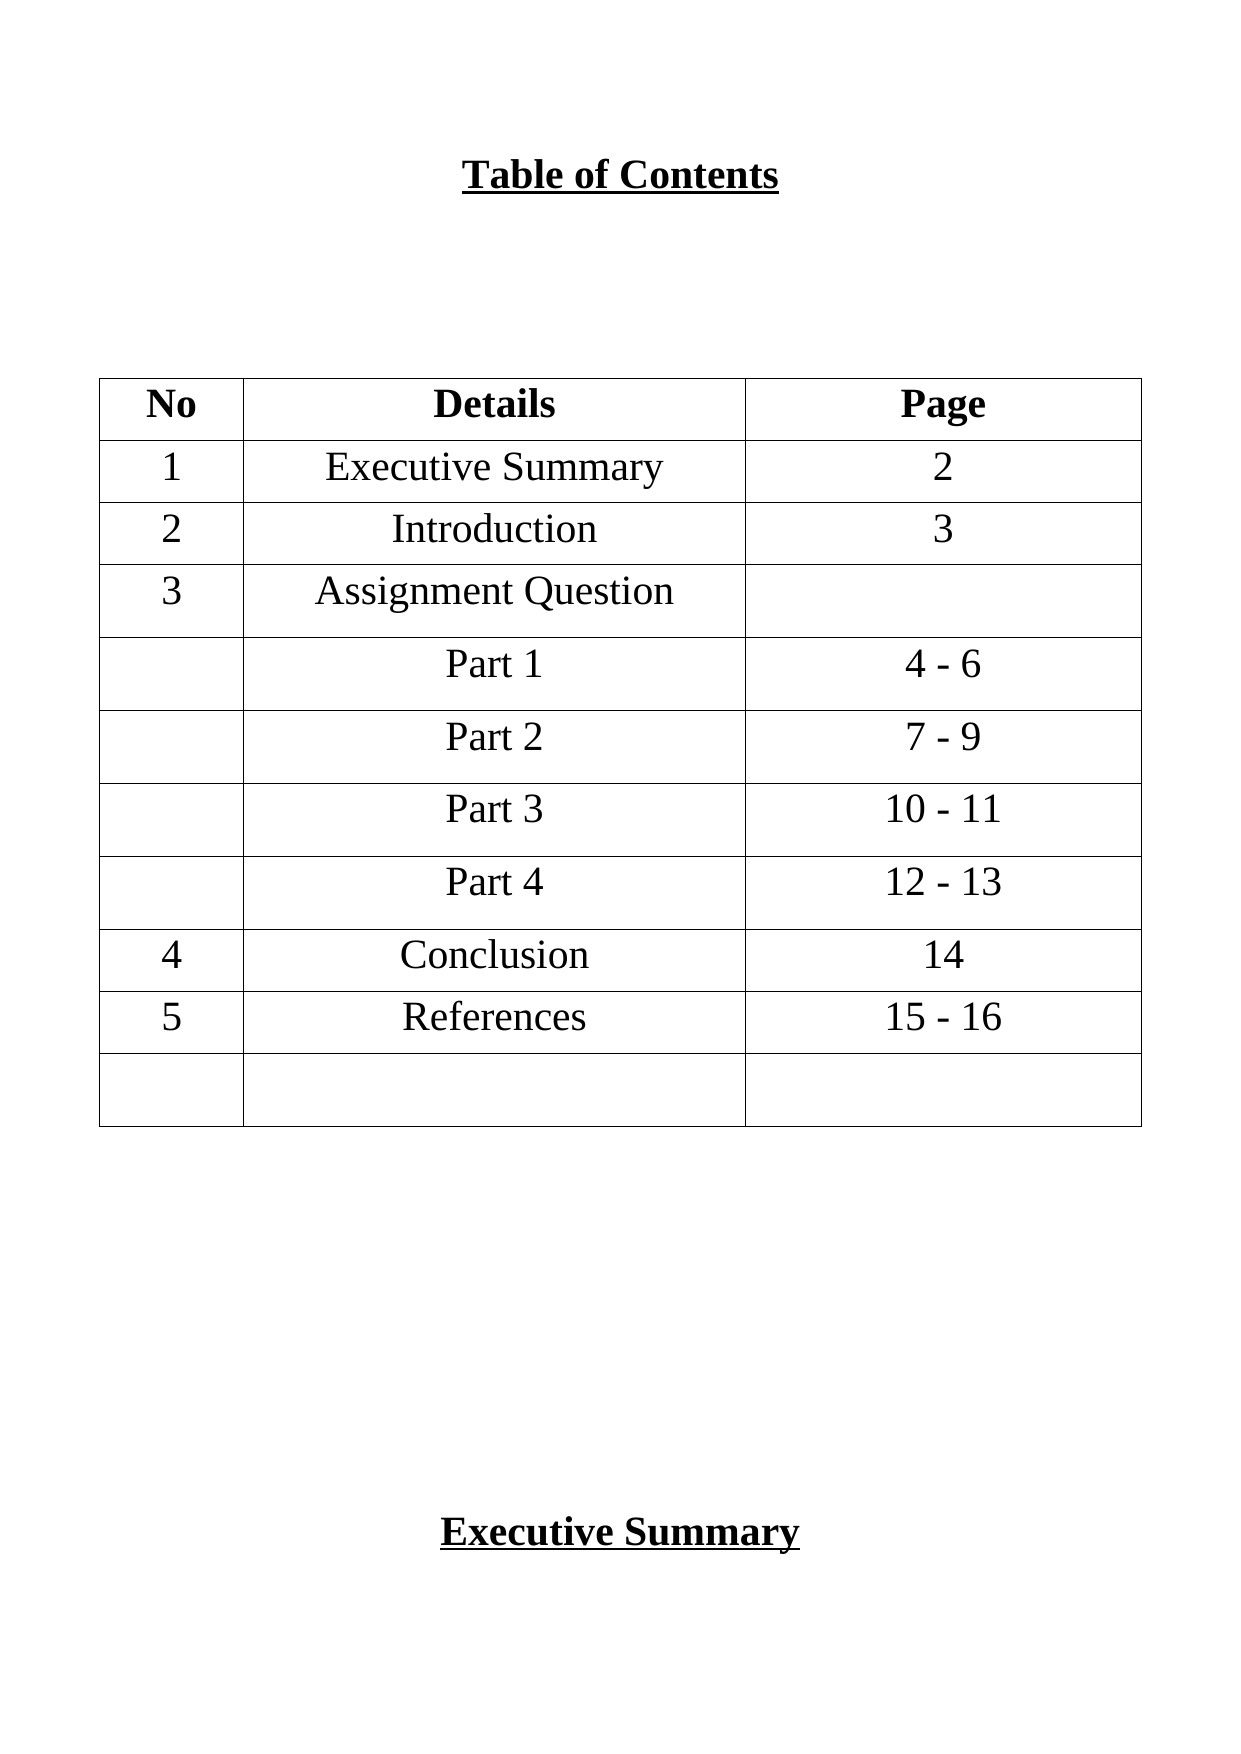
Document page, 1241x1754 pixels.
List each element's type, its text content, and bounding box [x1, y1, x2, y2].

table_cell [244, 1054, 745, 1126]
table_cell [100, 1054, 243, 1126]
table_cell [100, 711, 243, 783]
table_cell 10 - 11 [746, 784, 1141, 856]
table_cell 7 - 9 [746, 711, 1141, 783]
table_cell Part 1 [244, 638, 745, 710]
table_cell Conclusion [244, 930, 745, 991]
table_cell Part 2 [244, 711, 745, 783]
table_cell Introduction [244, 503, 745, 564]
table_cell 5 [100, 992, 243, 1053]
table_cell 1 [100, 441, 243, 502]
table_header Page [746, 379, 1141, 440]
table_cell 15 - 16 [746, 992, 1141, 1053]
table_cell 12 - 13 [746, 857, 1141, 929]
table_cell [100, 857, 243, 929]
table_cell [746, 565, 1141, 637]
table_cell [746, 1054, 1141, 1126]
text Table of Contents [187, 150, 1053, 198]
table_cell Part 3 [244, 784, 745, 856]
table_cell [100, 784, 243, 856]
table_cell 4 [100, 930, 243, 991]
table_cell Assignment Question [244, 565, 745, 637]
table_cell 3 [100, 565, 243, 637]
table_cell 3 [746, 503, 1141, 564]
text Executive Summary [187, 1506, 1053, 1554]
table_header Details [244, 379, 745, 440]
table_cell 4 - 6 [746, 638, 1141, 710]
table_cell [100, 638, 243, 710]
table_cell Executive Summary [244, 441, 745, 502]
table_cell Part 4 [244, 857, 745, 929]
table_header No [100, 379, 243, 440]
table_cell References [244, 992, 745, 1053]
table_cell 14 [746, 930, 1141, 991]
table_cell 2 [100, 503, 243, 564]
table_cell 2 [746, 441, 1141, 502]
